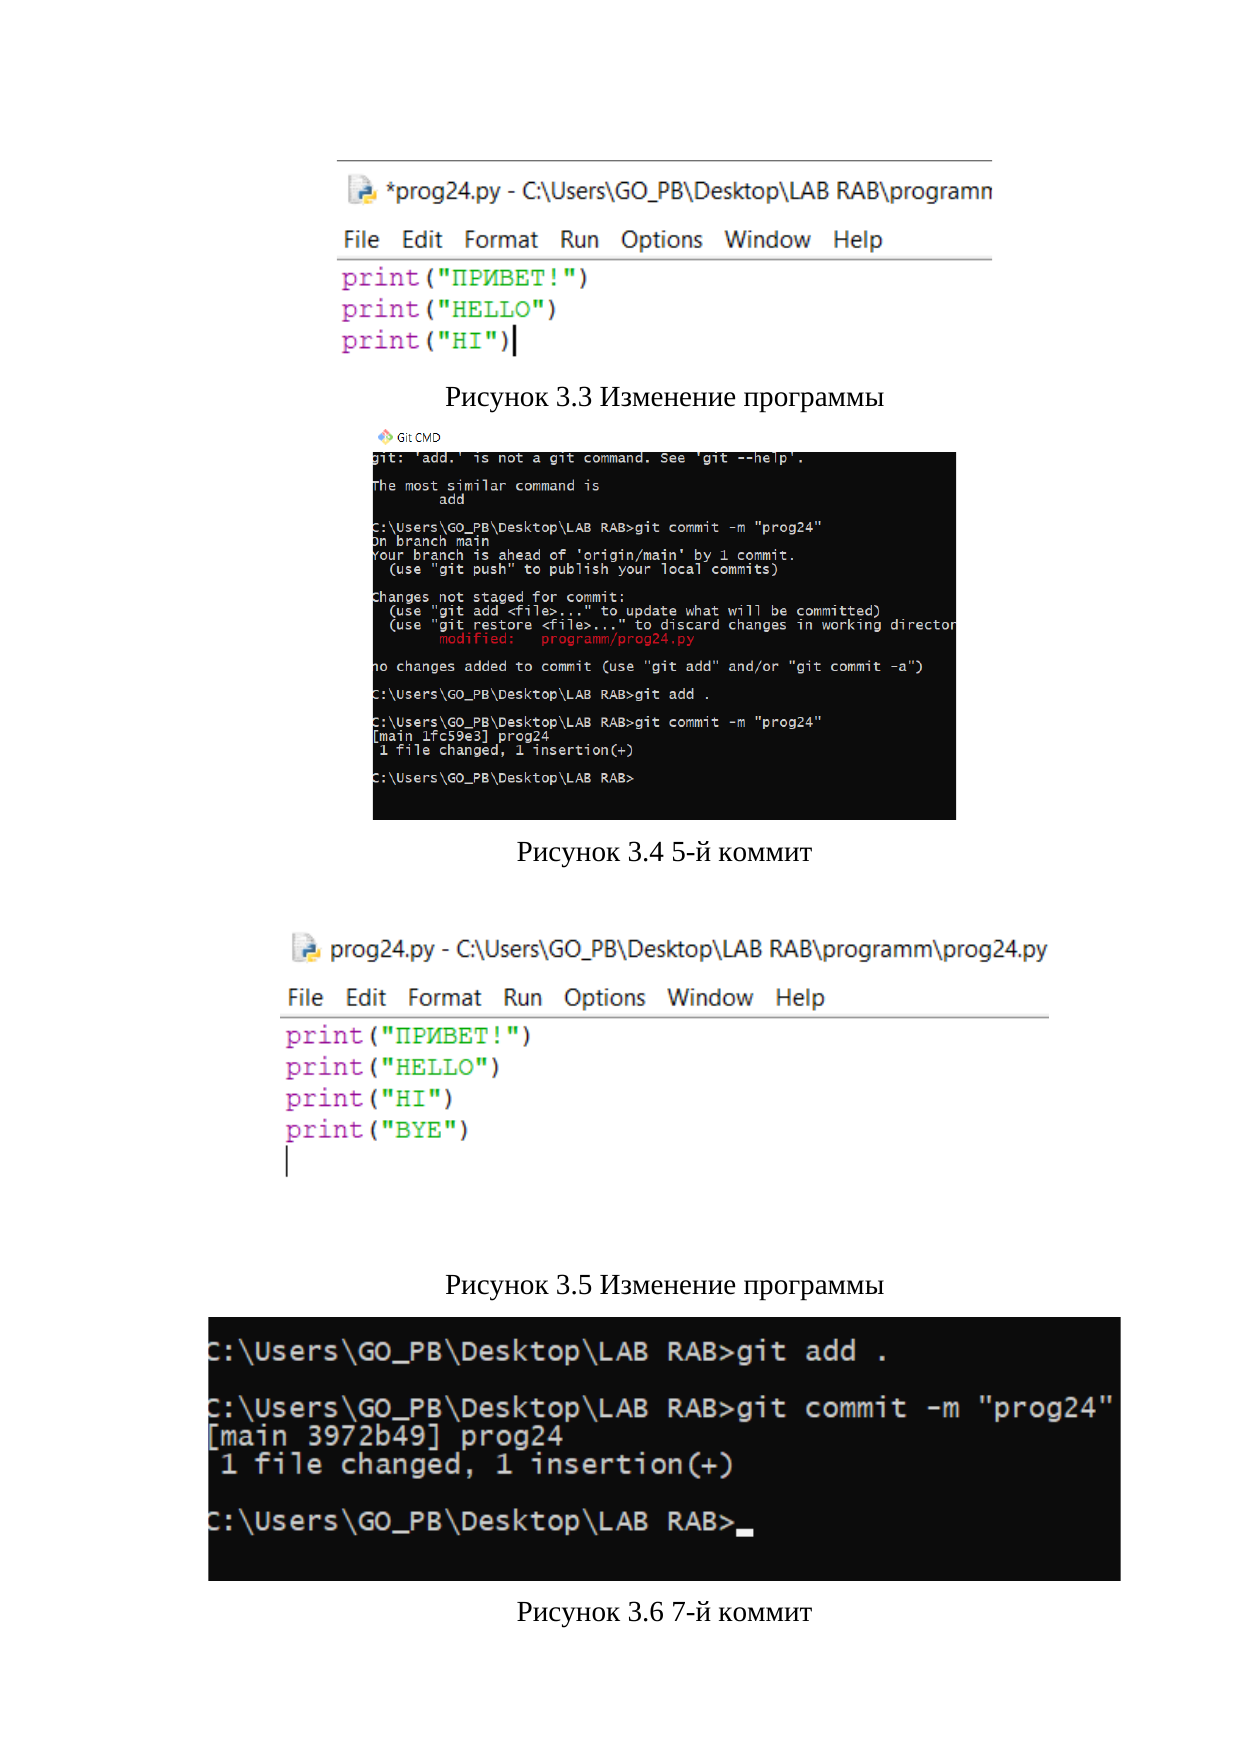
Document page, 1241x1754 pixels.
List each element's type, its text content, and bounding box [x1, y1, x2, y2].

picture [336, 160, 993, 366]
text Рисунок 3.3 Изменение программы [177, 379, 1152, 413]
text Рисунок 3.4 5-й коммит [177, 834, 1152, 867]
picture [208, 1317, 1121, 1581]
picture [372, 429, 957, 820]
text Рисунок 3.6 7-й коммит [177, 1594, 1152, 1628]
text Рисунок 3.5 Изменение программы [177, 1267, 1152, 1301]
picture [280, 926, 1049, 1254]
